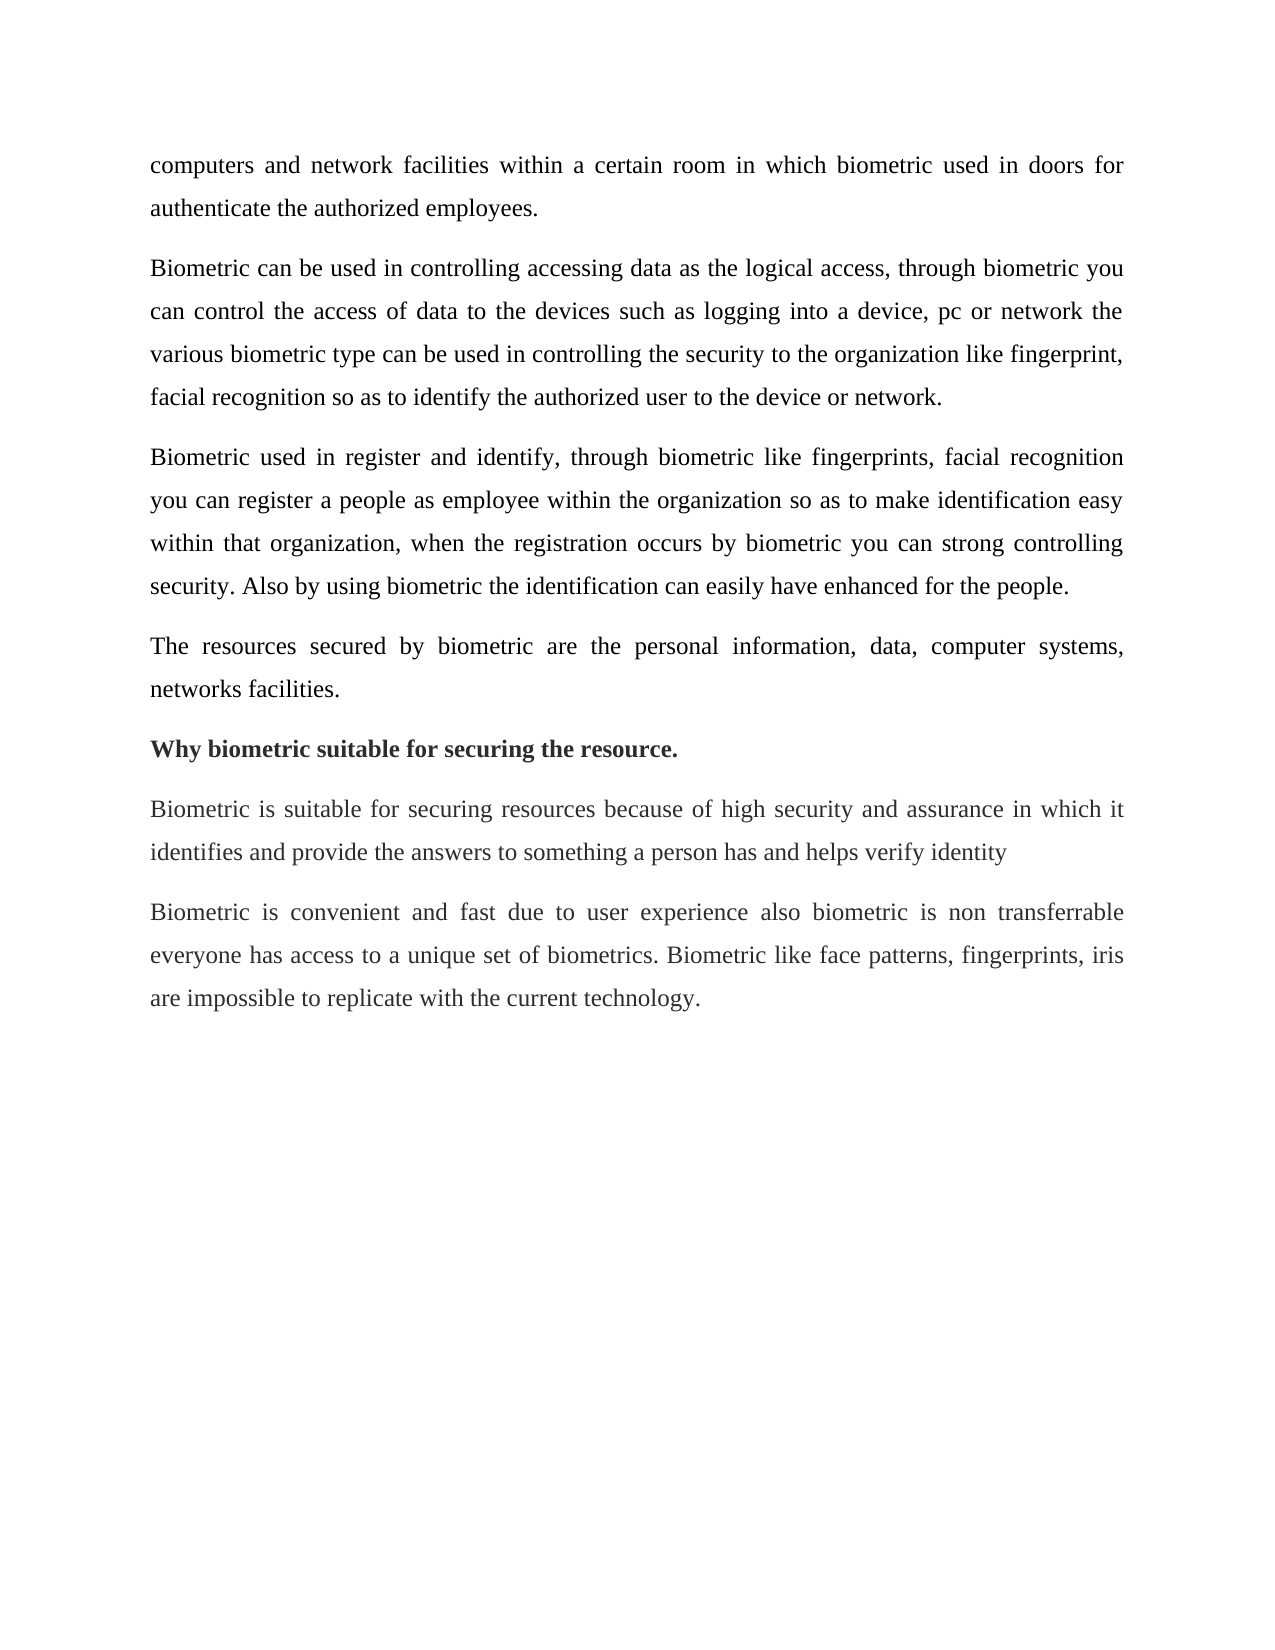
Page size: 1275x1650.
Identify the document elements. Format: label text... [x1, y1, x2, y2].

text Biometric is suitable for securing resources because of high security and assurance in which it identifies and provide the answers to something a person has and helps verify identity [150, 794, 1125, 866]
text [150, 150, 1125, 222]
text Biometric used in register and identify, through biometric like fingerprints, facial recognition you can register a people as employee within the organization so as to make identification easy within that organization, when the registration occurs by biometric you can strong controlling security. Also by using biometric the identification can easily have enhanced for the people. [150, 442, 1125, 600]
text Why biometric suitable for securing the resource. [150, 734, 1125, 763]
text The resources secured by biometric are the personal information, data, computer systems, networks facilities. [150, 631, 1125, 703]
text Biometric can be used in controlling accessing data as the logical access, through biometric you can control the access of data to the devices such as logging into a device, pc or network the various biometric type can be used in controlling the security to the organization like fingerprint, facial recognition so as to identify the authorized user to the device or network. [150, 253, 1125, 411]
text Biometric is convenient and fast due to user experience also biometric is non transferrable everyone has access to a unique set of biometrics. Biometric like face patterns, fingerprints, iris are impossible to replicate with the current technology. [150, 897, 1125, 1012]
